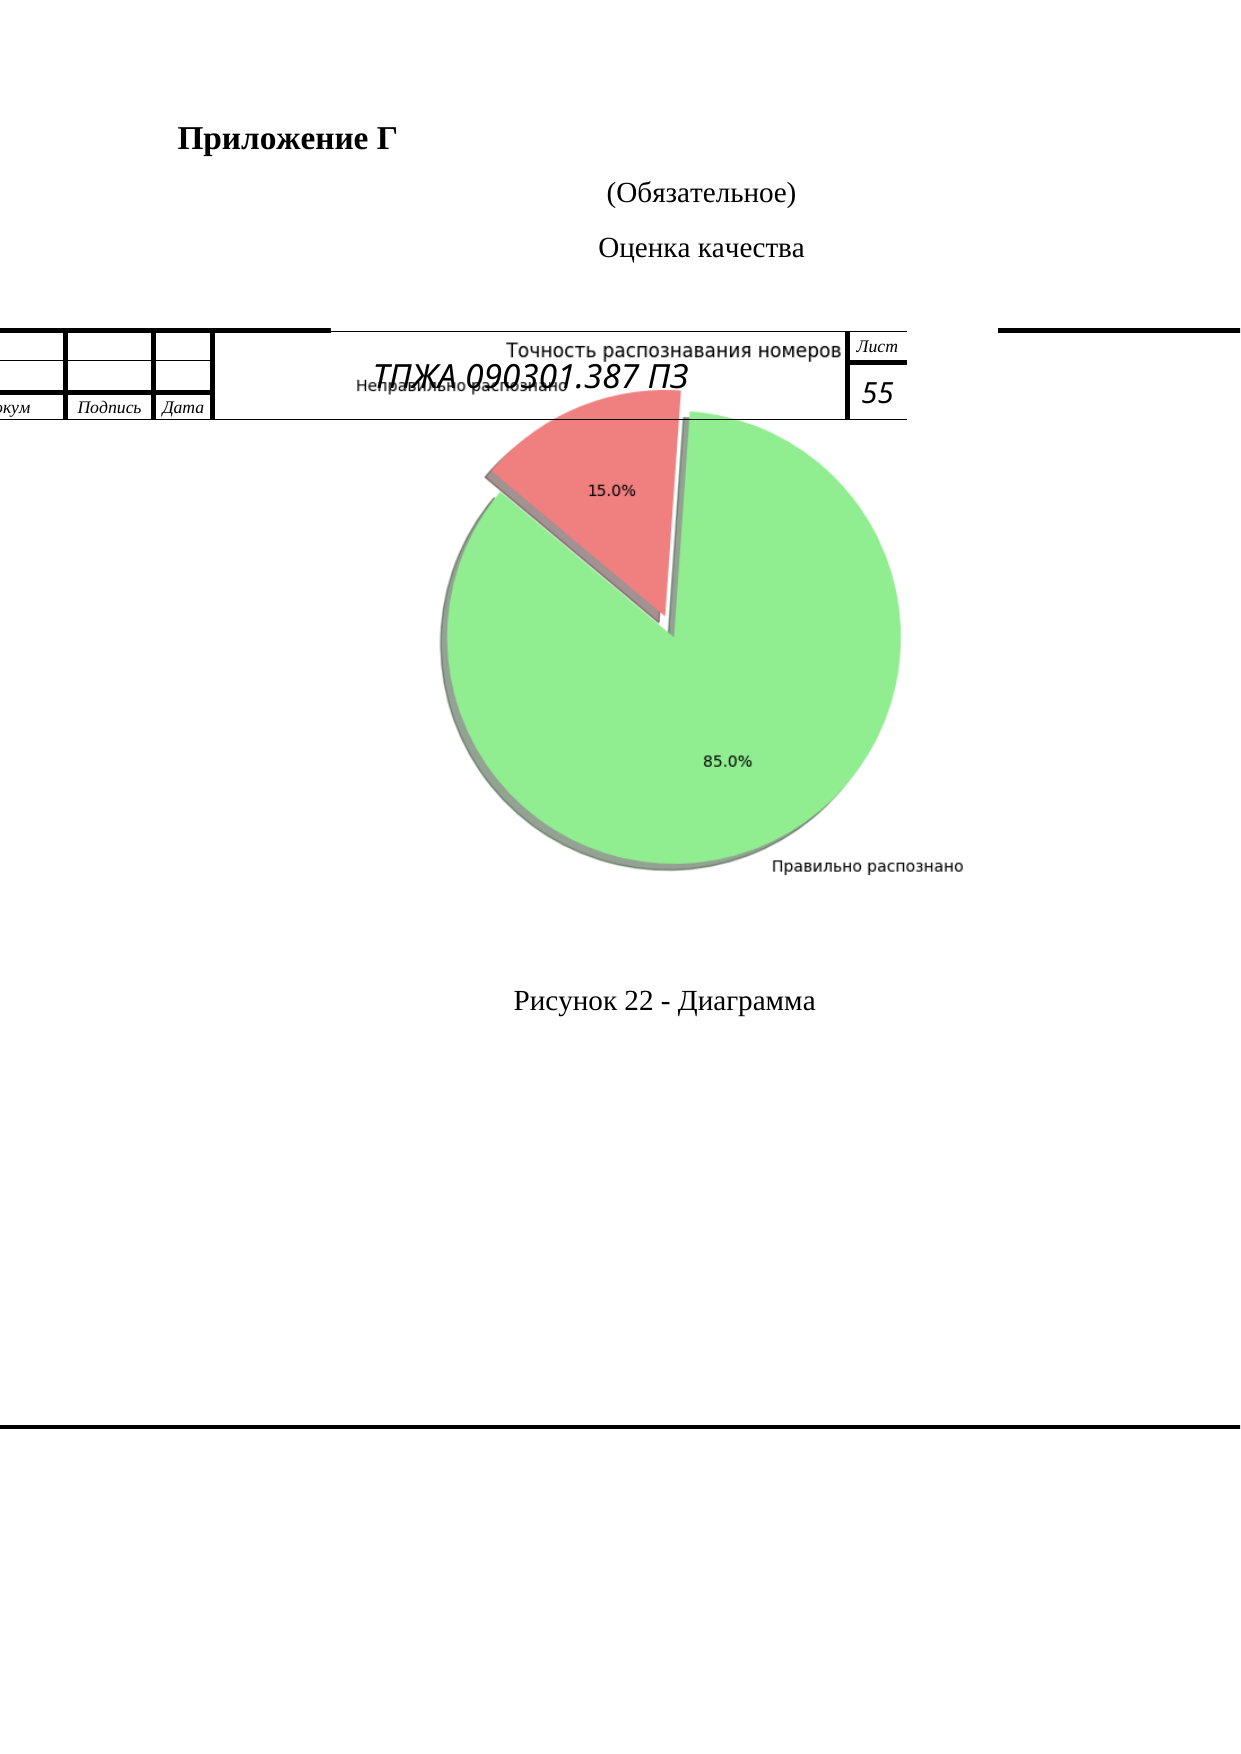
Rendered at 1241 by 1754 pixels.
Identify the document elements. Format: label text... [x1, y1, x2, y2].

picture [330, 284, 998, 962]
text Приложение Г [177, 118, 1152, 156]
picture [330, 332, 845, 419]
text Оценка качества [177, 230, 1152, 264]
text (Обязательное) [177, 176, 1152, 209]
text Рисунок 22 - Диаграмма [177, 983, 1152, 1016]
